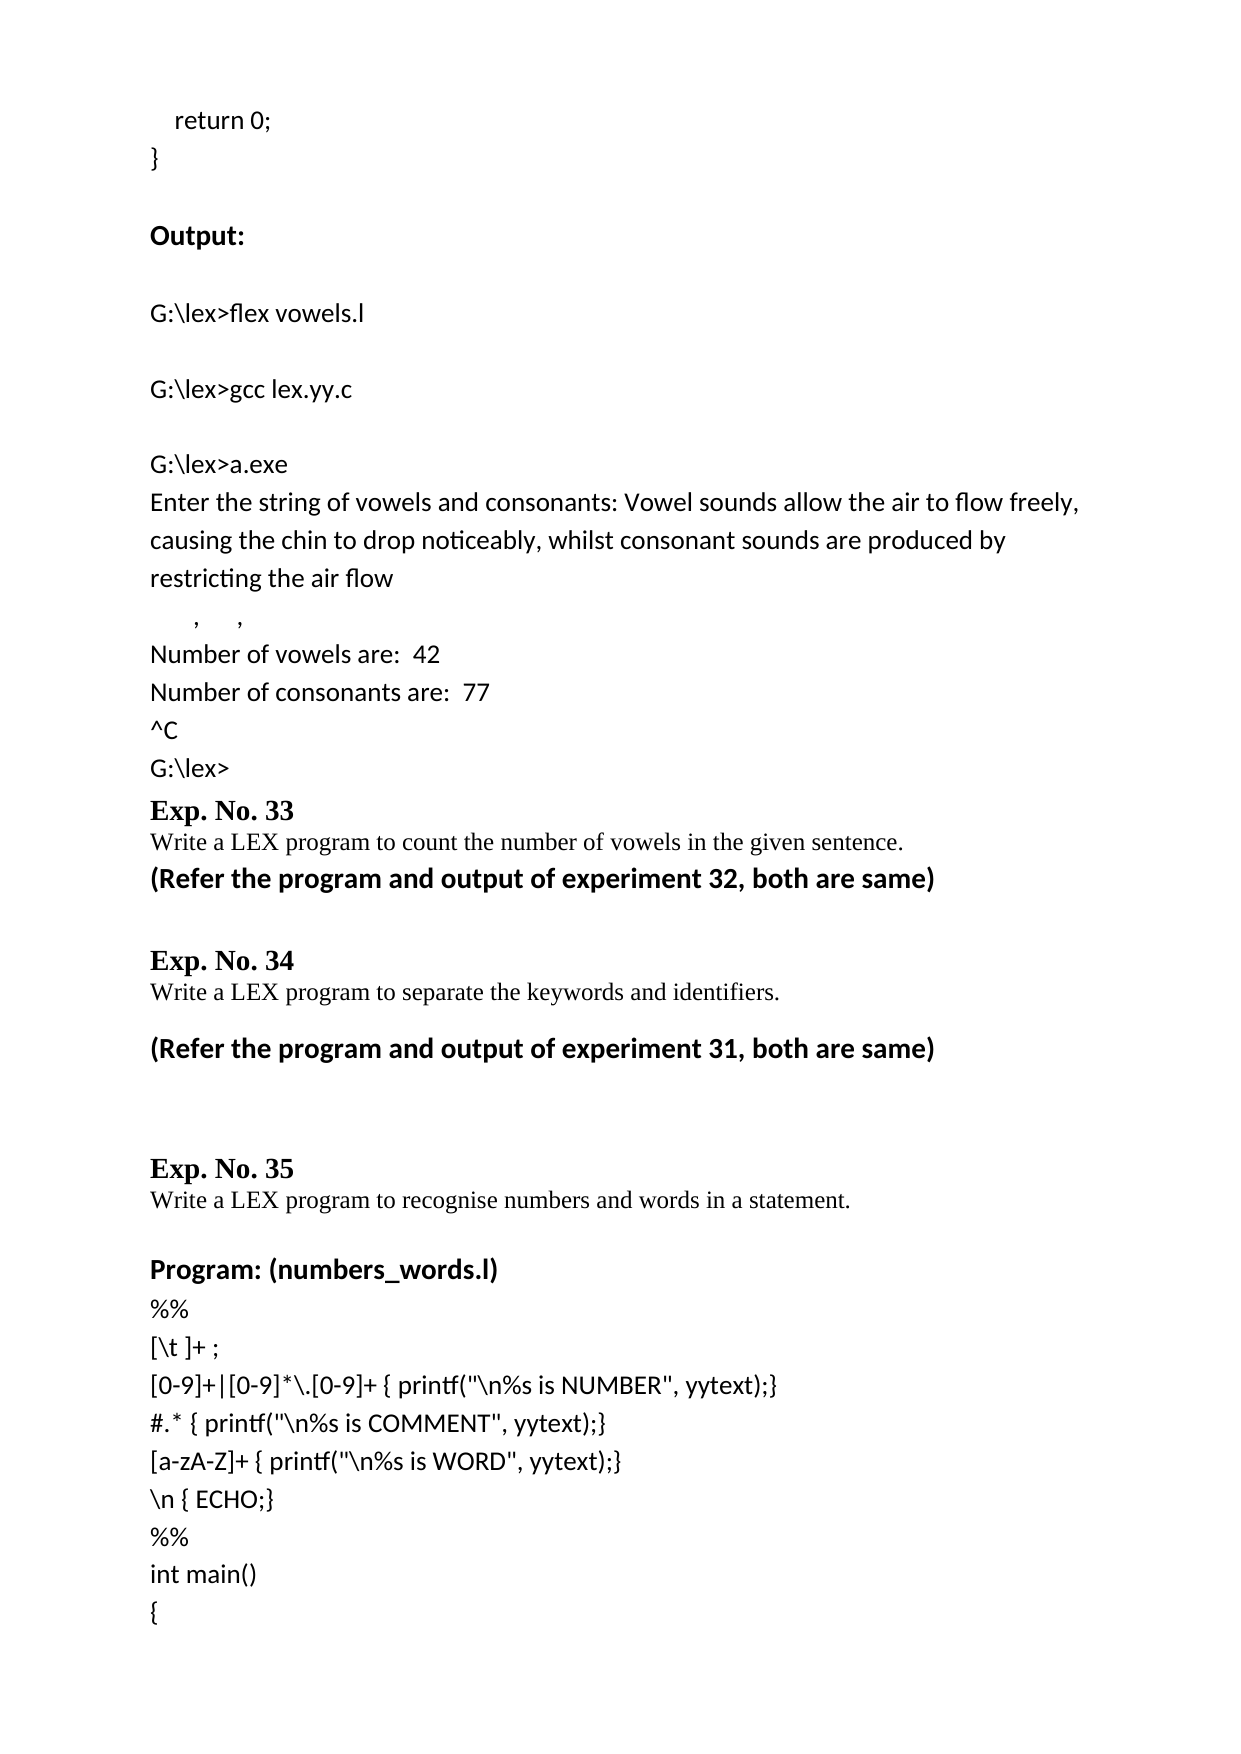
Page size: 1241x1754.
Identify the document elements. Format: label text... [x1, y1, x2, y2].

text Output: [150, 217, 1090, 253]
text Write a LEX program to count the number of vowels in the given sentence. [150, 827, 1090, 856]
text #.* { printf("\n%s is COMMENT", yytext);} [150, 1406, 1090, 1439]
text G:\lex>a.exe [150, 448, 1090, 481]
text Exp. No. 34 [150, 943, 1095, 977]
text G:\lex>gcc lex.yy.c [150, 372, 1090, 405]
text %% [150, 1292, 1090, 1325]
text Write a LEX program to recognise numbers and words in a statement. [150, 1185, 1090, 1214]
text [0-9]+|[0-9]*\.[0-9]+ { printf("\n%s is NUMBER", yytext);} [150, 1368, 1090, 1401]
text [a-zA-Z]+ { printf("\n%s is WORD", yytext);} [150, 1444, 1090, 1477]
text Number of consonants are: 77 [150, 675, 1090, 708]
text , , [150, 599, 1090, 632]
text (Refer the program and output of experiment 31, both are same) [150, 1031, 1090, 1066]
text G:\lex>flex vowels.l [150, 296, 1090, 329]
text Enter the string of vowels and consonants: Vowel sounds allow the air to flow freely, causing the chin to drop noticeably, whilst consonant sounds are produced by restricting the air flow [150, 486, 1090, 594]
text { [150, 1596, 1090, 1628]
text return 0; [150, 103, 1090, 136]
text Number of vowels are: 42 [150, 637, 1090, 670]
text int main() [150, 1558, 1090, 1591]
text \n { ECHO;} [150, 1482, 1090, 1515]
text Program: (numbers_words.l) [150, 1251, 1090, 1287]
text } [150, 141, 1090, 174]
text [\t ]+ ; [150, 1330, 1090, 1363]
text G:\lex> [150, 751, 1090, 784]
text (Refer the program and output of experiment 32, both are same) [150, 860, 1090, 896]
text ^C [150, 713, 1090, 746]
text Exp. No. 35 [150, 1152, 1095, 1185]
text Write a LEX program to separate the keywords and identifiers. [150, 977, 1090, 1005]
text %% [150, 1520, 1090, 1553]
text Exp. No. 33 [150, 793, 1095, 827]
